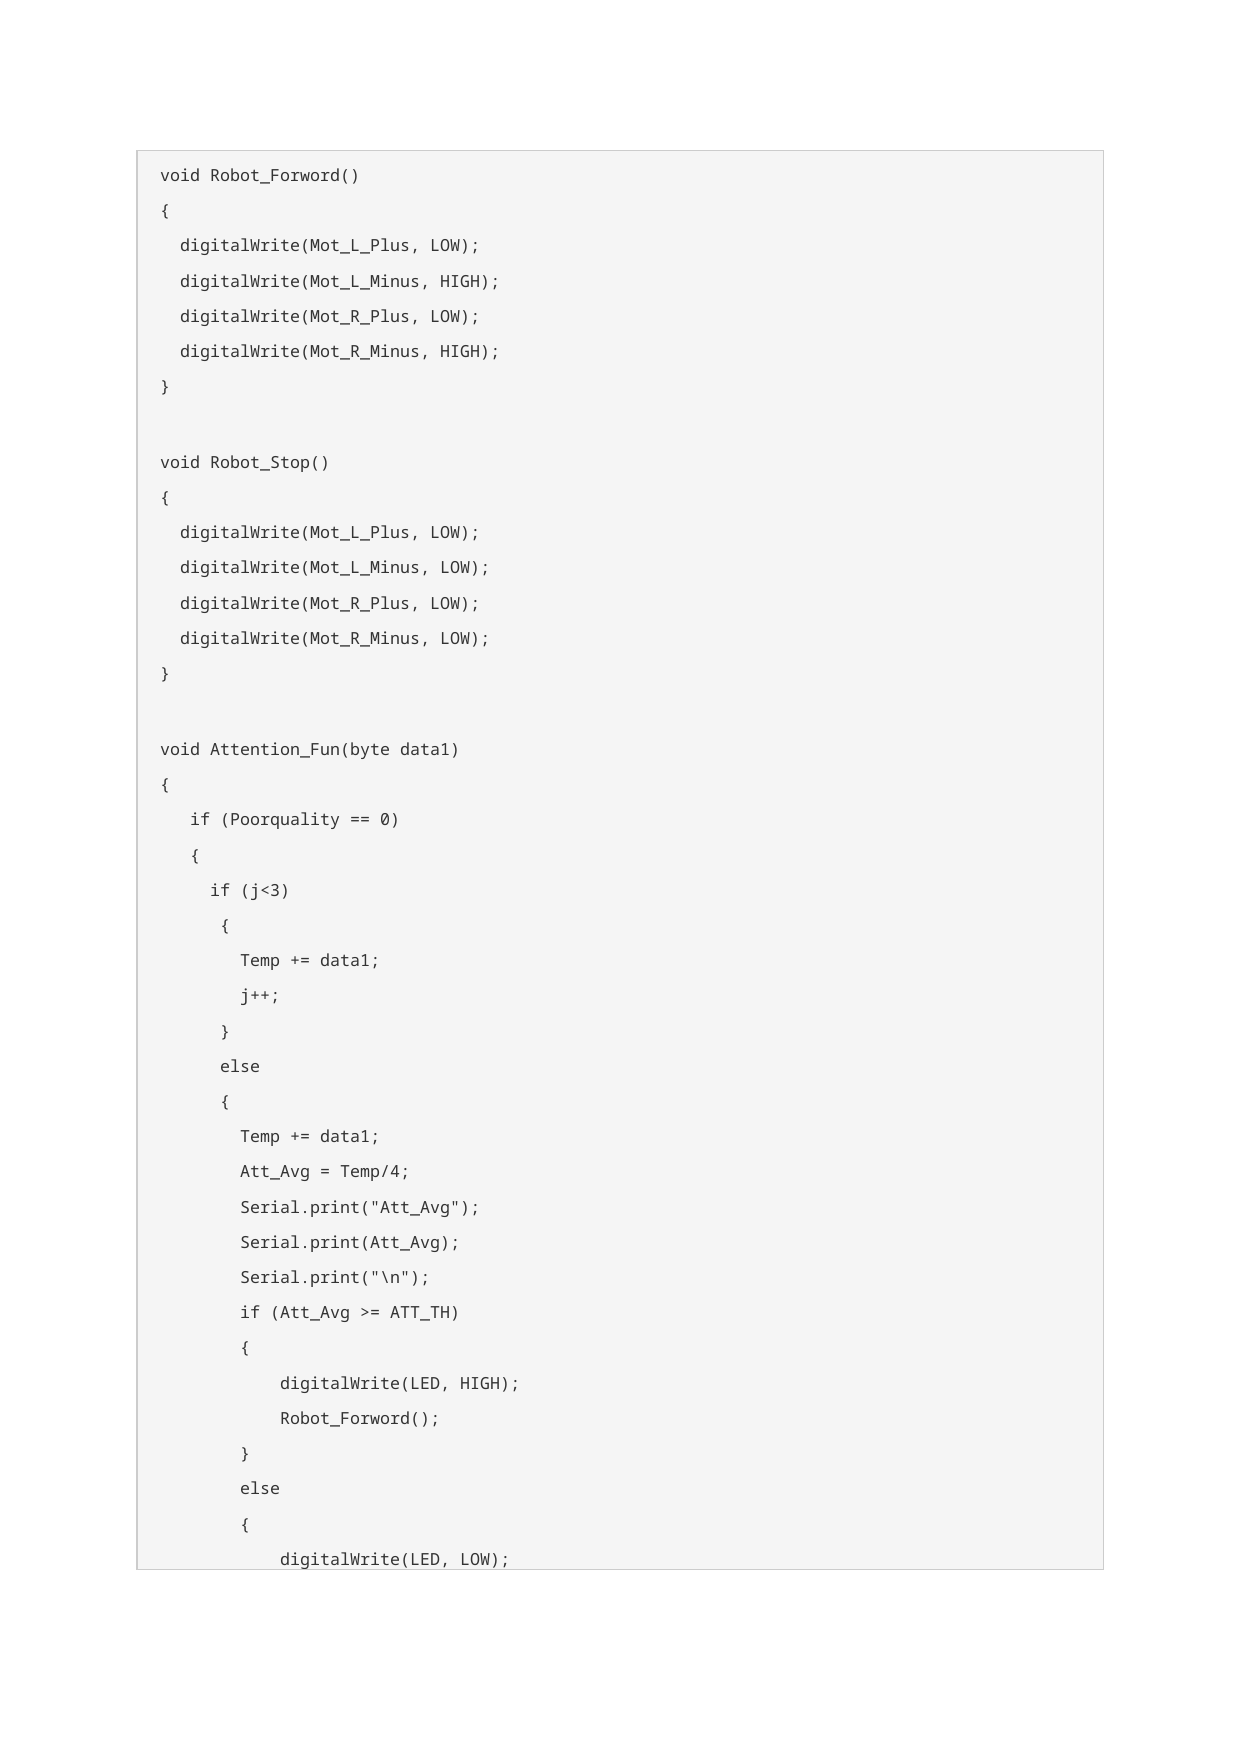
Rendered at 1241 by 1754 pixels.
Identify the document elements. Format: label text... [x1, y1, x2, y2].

text digitalWrite(Mot_R_Plus, LOW); [138, 578, 1103, 613]
text { [138, 472, 1103, 507]
text if (Poorquality == 0) [138, 794, 1103, 829]
text Serial.print("Att_Avg"); [138, 1182, 1103, 1217]
text digitalWrite(LED, LOW); [138, 1534, 1103, 1569]
text if (j<3) [138, 865, 1103, 900]
text if (Att_Avg >= ATT_TH) [138, 1287, 1103, 1322]
text Att_Avg = Temp/4; [138, 1146, 1103, 1182]
text digitalWrite(Mot_L_Minus, LOW); [138, 543, 1103, 578]
text { [138, 185, 1103, 220]
text void Robot_Stop() [138, 437, 1103, 472]
text digitalWrite(Mot_L_Minus, HIGH); [138, 256, 1103, 291]
text Robot_Forword(); [138, 1393, 1103, 1428]
text { [138, 1322, 1103, 1358]
text j++; [138, 970, 1103, 1006]
text digitalWrite(LED, HIGH); [138, 1358, 1103, 1393]
text Temp += data1; [138, 1111, 1103, 1146]
text { [138, 1076, 1103, 1111]
text { [138, 829, 1103, 865]
text } [138, 1006, 1103, 1041]
text { [138, 900, 1103, 935]
text digitalWrite(Mot_L_Plus, LOW); [138, 220, 1103, 256]
text digitalWrite(Mot_L_Plus, LOW); [138, 507, 1103, 543]
text digitalWrite(Mot_R_Minus, HIGH); [138, 326, 1103, 361]
text { [138, 759, 1103, 794]
text Temp += data1; [138, 935, 1103, 970]
text void Robot_Forword() [138, 151, 1103, 185]
text void Attention_Fun(byte data1) [138, 724, 1103, 759]
text { [138, 1498, 1103, 1534]
text digitalWrite(Mot_R_Minus, LOW); [138, 613, 1103, 648]
text } [138, 361, 1103, 396]
text else [138, 1463, 1103, 1498]
text } [138, 648, 1103, 683]
text digitalWrite(Mot_R_Plus, LOW); [138, 291, 1103, 326]
text Serial.print(Att_Avg); [138, 1217, 1103, 1252]
text Serial.print("\n"); [138, 1252, 1103, 1287]
text } [138, 1428, 1103, 1463]
text else [138, 1041, 1103, 1076]
